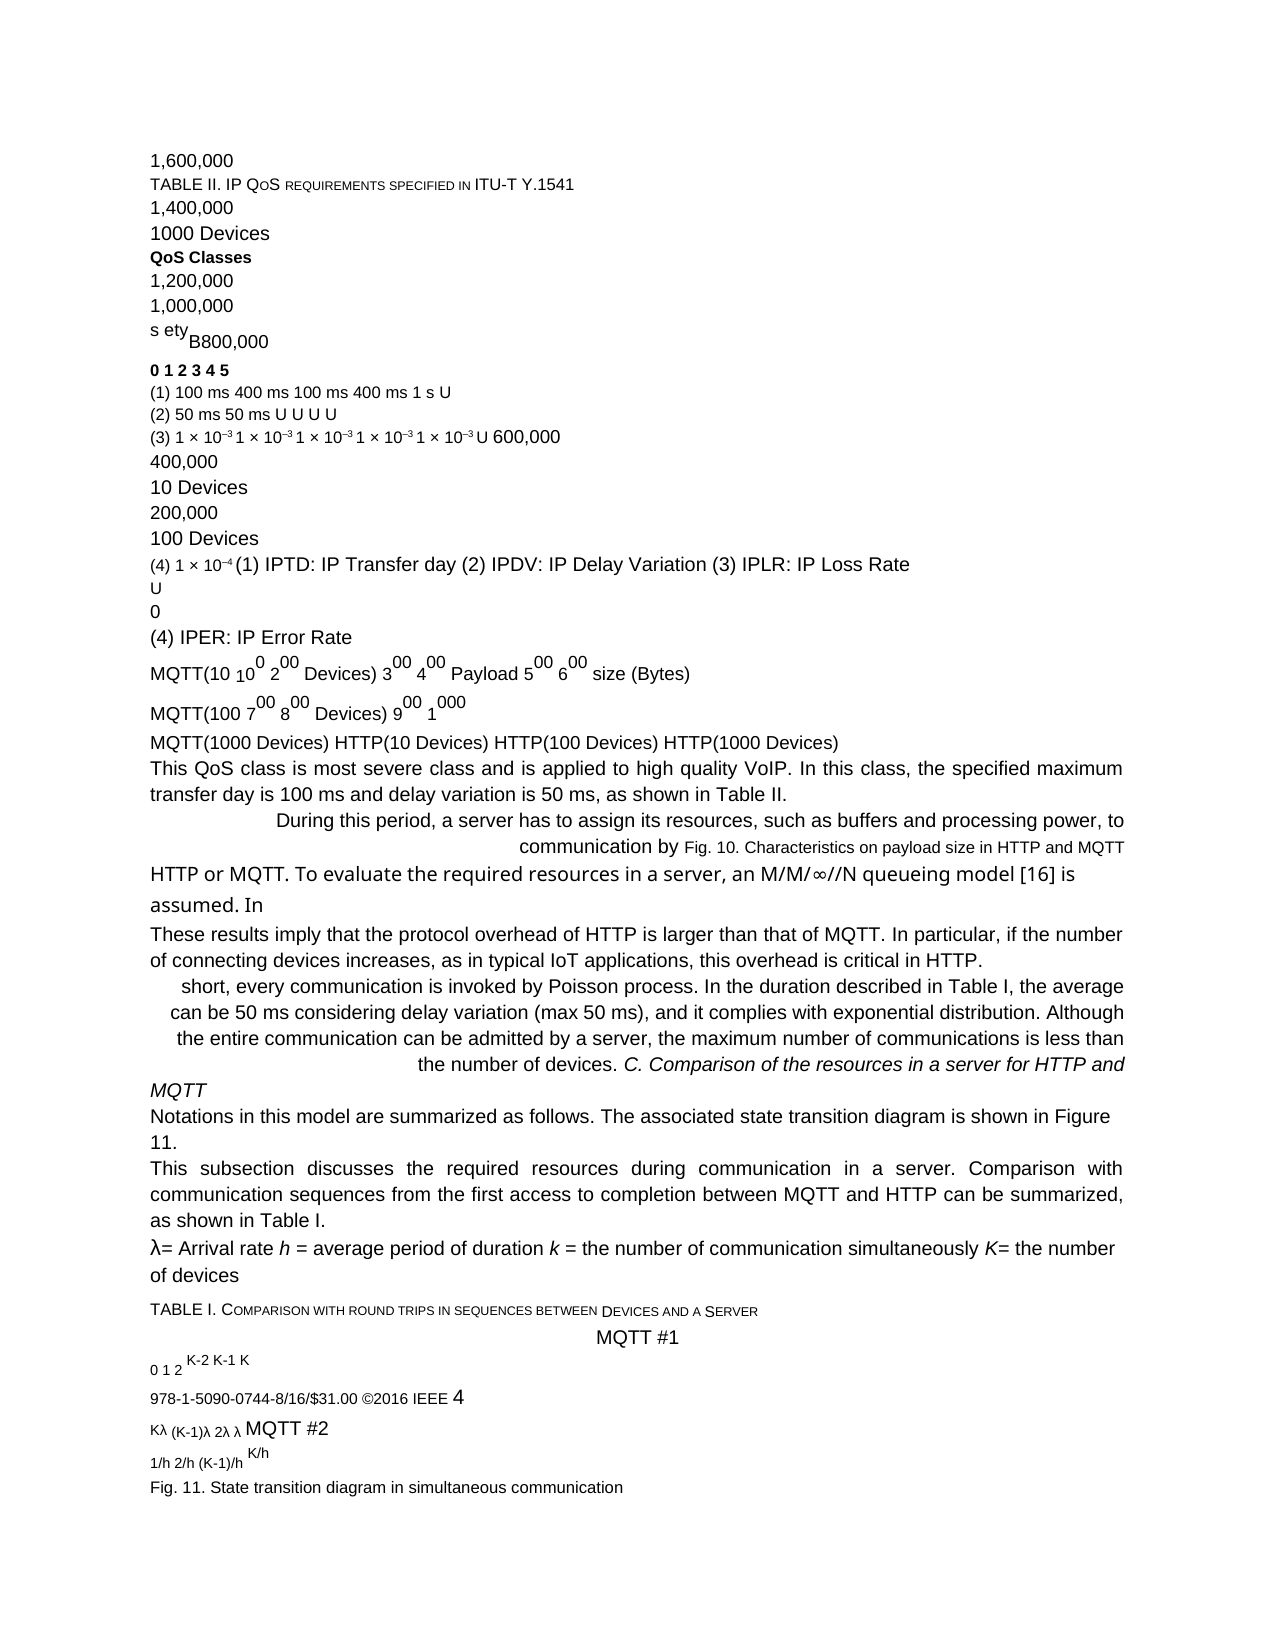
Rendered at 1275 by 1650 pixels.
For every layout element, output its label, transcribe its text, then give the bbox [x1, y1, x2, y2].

text MQTT(10 100 200 Devices) 300 400 Payload 500 600 size (Bytes) [150, 652, 1125, 686]
text s etyB800,000 [150, 319, 1125, 355]
text 1000 Devices [150, 222, 1125, 244]
text 400,000 [150, 451, 1125, 473]
text 1,400,000 [150, 197, 1125, 218]
text 0 [150, 601, 1125, 622]
text MQTT(100 700 800 Devices) 900 1000 [150, 692, 1125, 726]
text Notations in this model are summarized as follows. The associated state transition diagram is shown in Figure 11. [150, 1105, 1125, 1153]
text This QoS class is most severe class and is applied to high quality VoIP. In this class, the specified maximum transfer day is 100 ms and delay variation is 50 ms, as shown in Table II. [150, 756, 1125, 805]
text MQTT(1000 Devices) HTTP(10 Devices) HTTP(100 Devices) HTTP(1000 Devices) [150, 732, 1125, 753]
text This subsection discusses the required resources during communication in a server. Comparison with communication sequences from the first access to completion between MQTT and HTTP can be summarized, as shown in Table I. [150, 1157, 1125, 1232]
text These results imply that the protocol overhead of HTTP is larger than that of MQTT. In particular, if the number of connecting devices increases, as in typical IoT applications, this overhead is critical in HTTP. [150, 922, 1125, 971]
text TABLE II. IP QOS REQUIREMENTS SPECIFIED IN ITU-T Y.1541 [150, 175, 1125, 194]
text λ= Arrival rate h = average period of duration k = the number of communication simultaneously K= the number of devices [150, 1235, 1125, 1286]
text (1) 100 ms 400 ms 100 ms 400 ms 1 s U [150, 382, 1125, 402]
text 1,200,000 [150, 269, 1125, 291]
text U [150, 579, 1125, 598]
text 978-1-5090-0744-8/16/$31.00 ©2016 IEEE 4 [150, 1384, 1125, 1408]
text 100 Devices [150, 527, 1125, 549]
text TABLE I. COMPARISON WITH ROUND TRIPS IN SEQUENCES BETWEEN DEVICES AND A SERVER [150, 1289, 1125, 1321]
text During this period, a server has to assign its resources, such as buffers and processing power, to communication by Fig. 10. Characteristics on payload size in HTTP and MQTT [150, 808, 1125, 857]
text 10 Devices [150, 476, 1125, 499]
text short, every communication is invoked by Poisson process. In the duration described in Table I, the average can be 50 ms considering delay variation (max 50 ms), and it complies with exponential distribution. Although the entire communication can be admitted by a server, the maximum number of communications is less than the number of devices. C. Comparison of the resources in a server for HTTP and [150, 974, 1125, 1075]
text Fig. 11. State transition diagram in simultaneous communication [150, 1478, 1125, 1497]
text Kλ (K-1)λ 2λ λ MQTT #2 [150, 1412, 1125, 1441]
text 0 1 2 K-2 K-1 K [150, 1352, 1125, 1380]
text (4) IPER: IP Error Rate [150, 626, 1125, 648]
text 0 1 2 3 4 5 [150, 360, 1125, 379]
text (3) 1 × 10–3 1 × 10–3 1 × 10–3 1 × 10–3 1 × 10–3 U 600,000 [150, 426, 1125, 448]
text MQTT [150, 1079, 1125, 1101]
text MQTT #1 [150, 1326, 1125, 1348]
text 1,600,000 [150, 150, 1125, 172]
text (2) 50 ms 50 ms U U U U [150, 404, 1125, 423]
text HTTP or MQTT. To evaluate the required resources in a server, an M/M/∞//N queueing model [16] is assumed. In [150, 861, 1125, 918]
text (4) 1 × 10–4 (1) IPTD: IP Transfer day (2) IPDV: IP Delay Variation (3) IPLR: IP Loss Rate [150, 553, 1125, 576]
text 1/h 2/h (K-1)/h K/h [150, 1445, 1125, 1474]
text 200,000 [150, 502, 1125, 523]
text 1,000,000 [150, 294, 1125, 316]
text QoS Classes [150, 248, 1125, 267]
